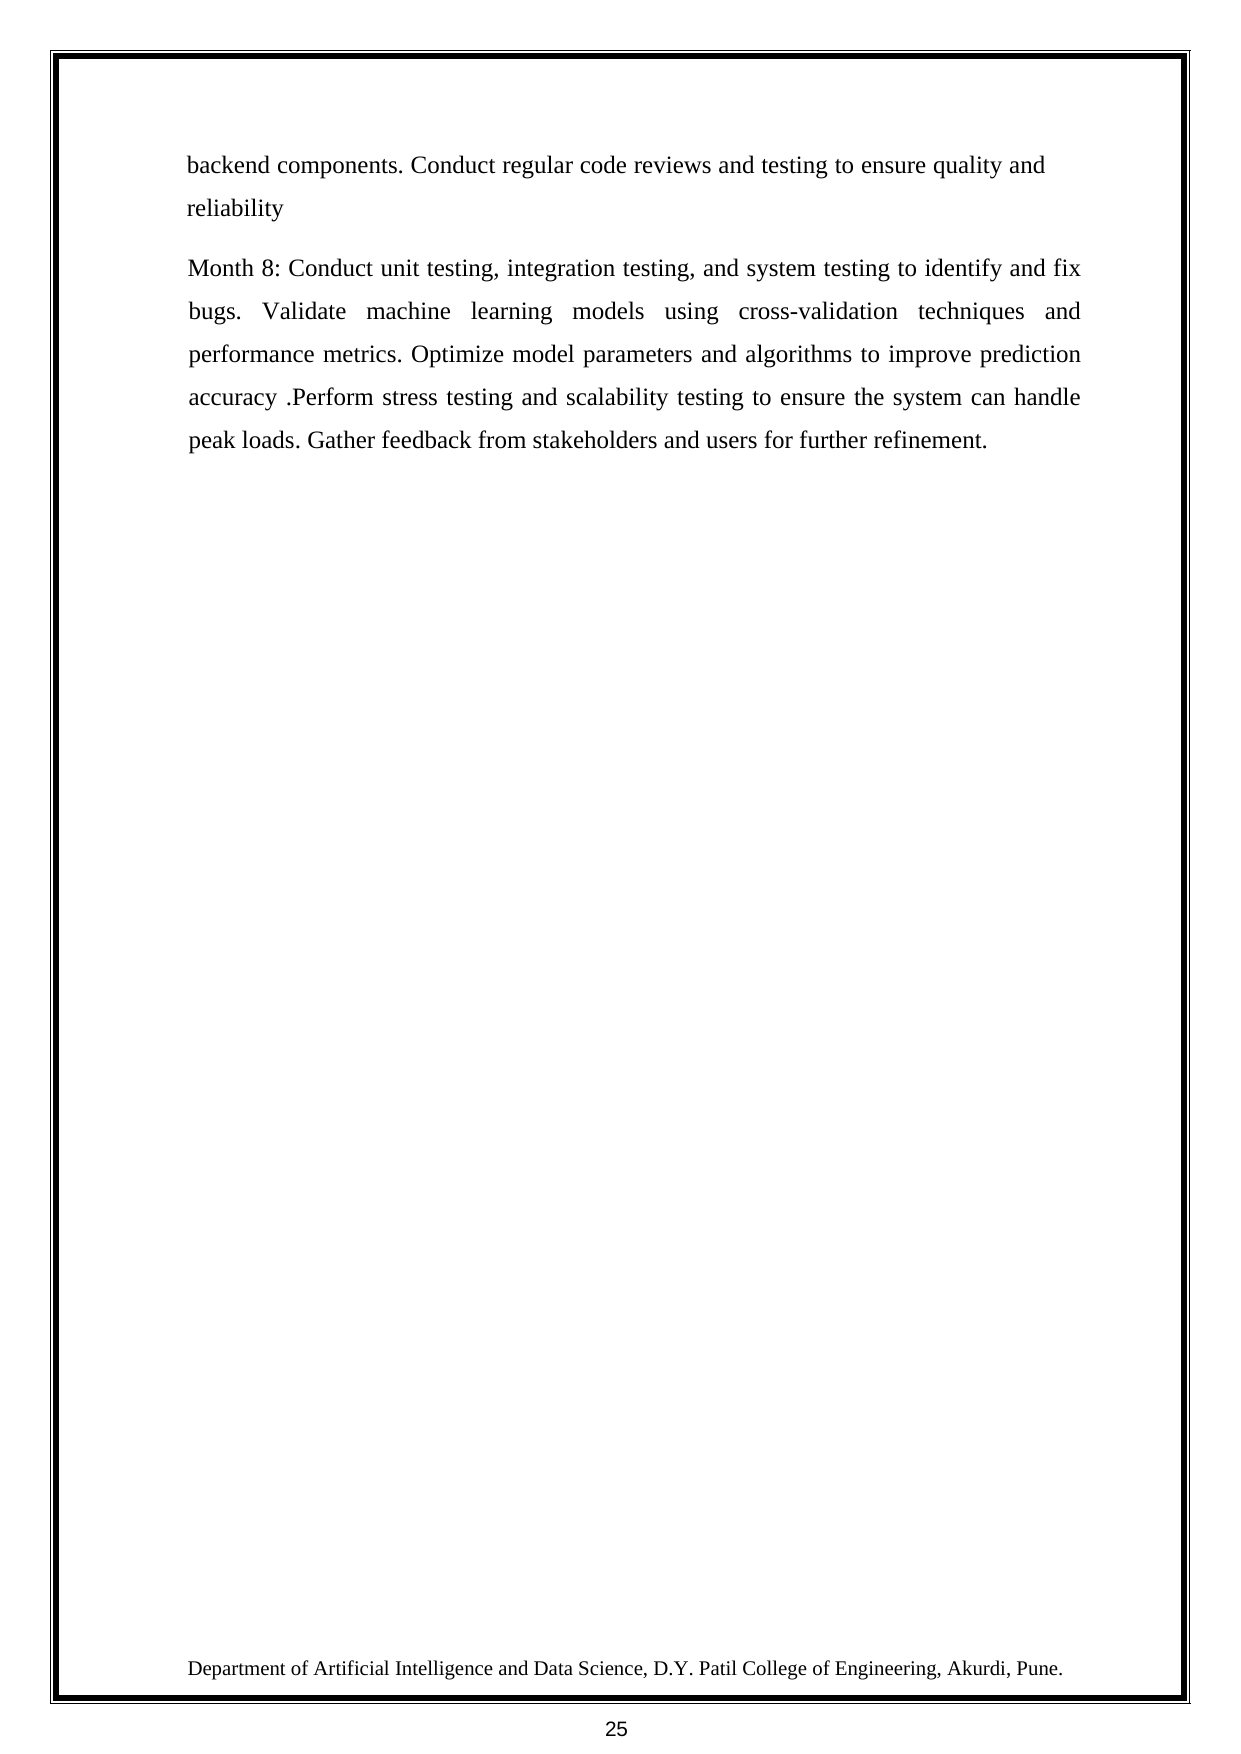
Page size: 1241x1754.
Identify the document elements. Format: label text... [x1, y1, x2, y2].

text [186, 150, 1046, 222]
text Month 8: Conduct unit testing, integration testing, and system testing to identify and fix bugs. Validate machine learning models using cross-validation techniques and performance metrics. Optimize model parameters and algorithms to improve prediction accuracy .Perform stress testing and scalability testing to ensure the system can handle peak loads. Gather feedback from stakeholders and users for further refinement. [187, 253, 1082, 454]
